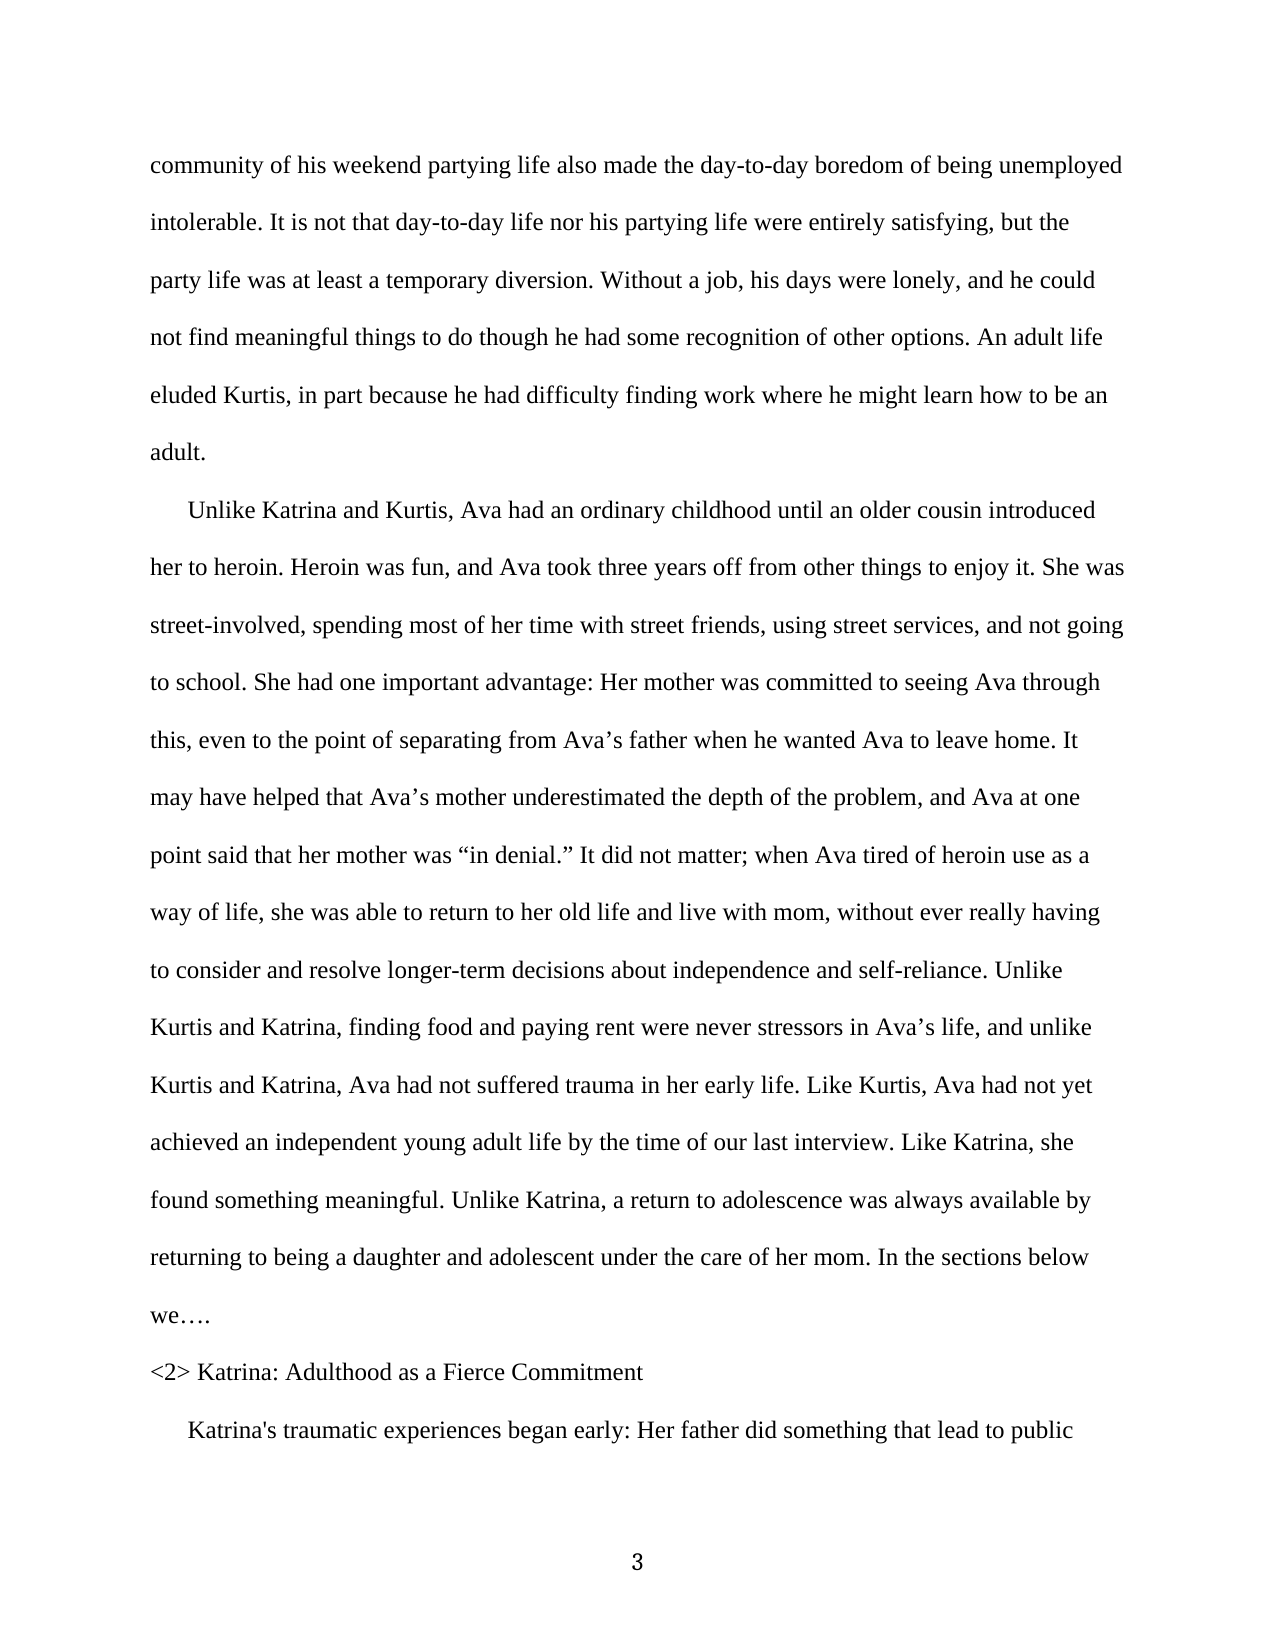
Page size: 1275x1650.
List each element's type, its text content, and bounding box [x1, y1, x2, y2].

text <2> Katrina: Adulthood as a Fierce Commitment [150, 1357, 1125, 1386]
text Unlike Katrina and Kurtis, Ava had an ordinary childhood until an older cousin introduced her to heroin. Heroin was fun, and Ava took three years off from other things to enjoy it. She was street-involved, spending most of her time with street friends, using street services, and not going to school. She had one important advantage: Her mother was committed to seeing Ava through this, even to the point of separating from Ava’s father when he wanted Ava to leave home. It may have helped that Ava’s mother underestimated the depth of the problem, and Ava at one point said that her mother was “in denial.” It did not matter; when Ava tired of heroin use as a way of life, she was able to return to her old life and live with mom, without ever really having to consider and resolve longer-term decisions about independence and self-reliance. Unlike Kurtis and Katrina, finding food and paying rent were never stressors in Ava’s life, and unlike Kurtis and Katrina, Ava had not suffered trauma in her early life. Like Kurtis, Ava had not yet achieved an independent young adult life by the time of our last interview. Like Katrina, she found something meaningful. Unlike Katrina, a return to adolescence was always available by returning to being a daughter and adolescent under the care of her mom. In the sections below we…. [150, 495, 1125, 1329]
